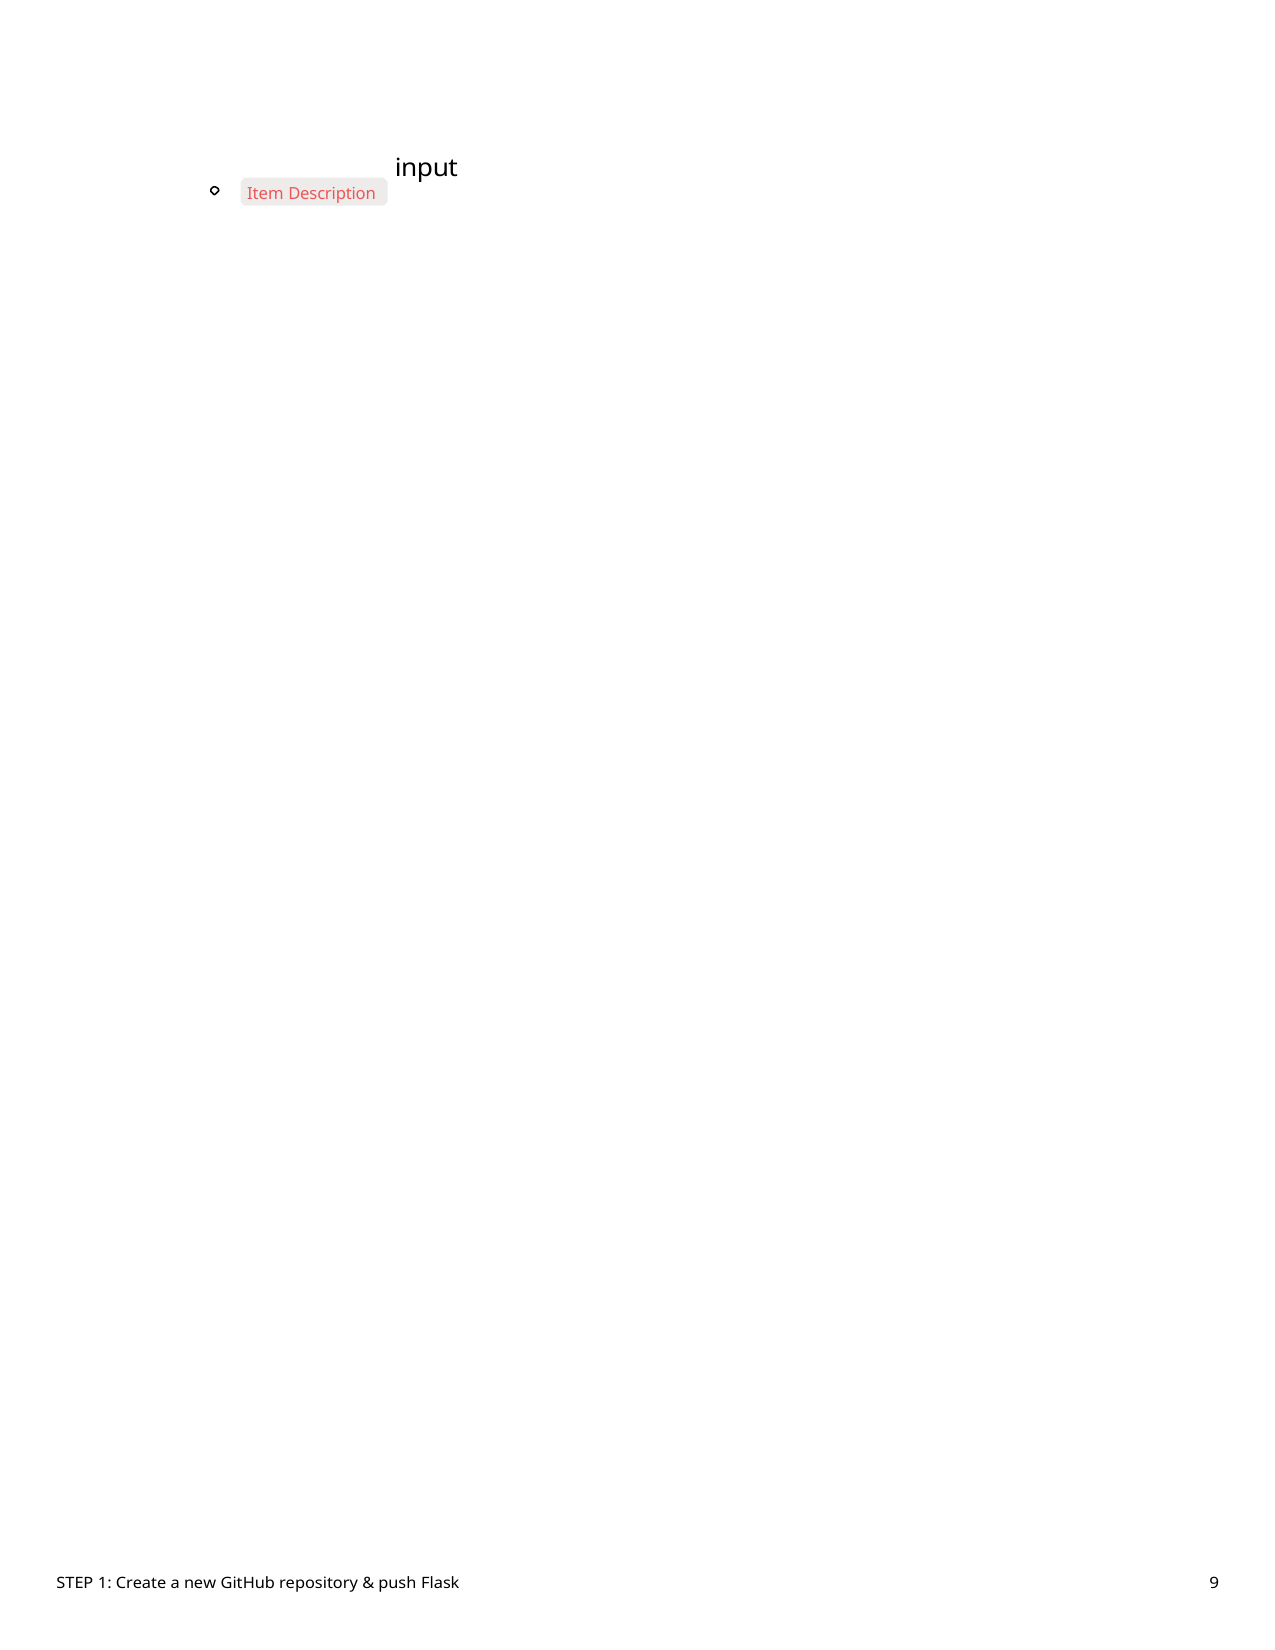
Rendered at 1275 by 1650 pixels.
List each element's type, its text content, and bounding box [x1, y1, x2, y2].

text input [394, 150, 1125, 184]
